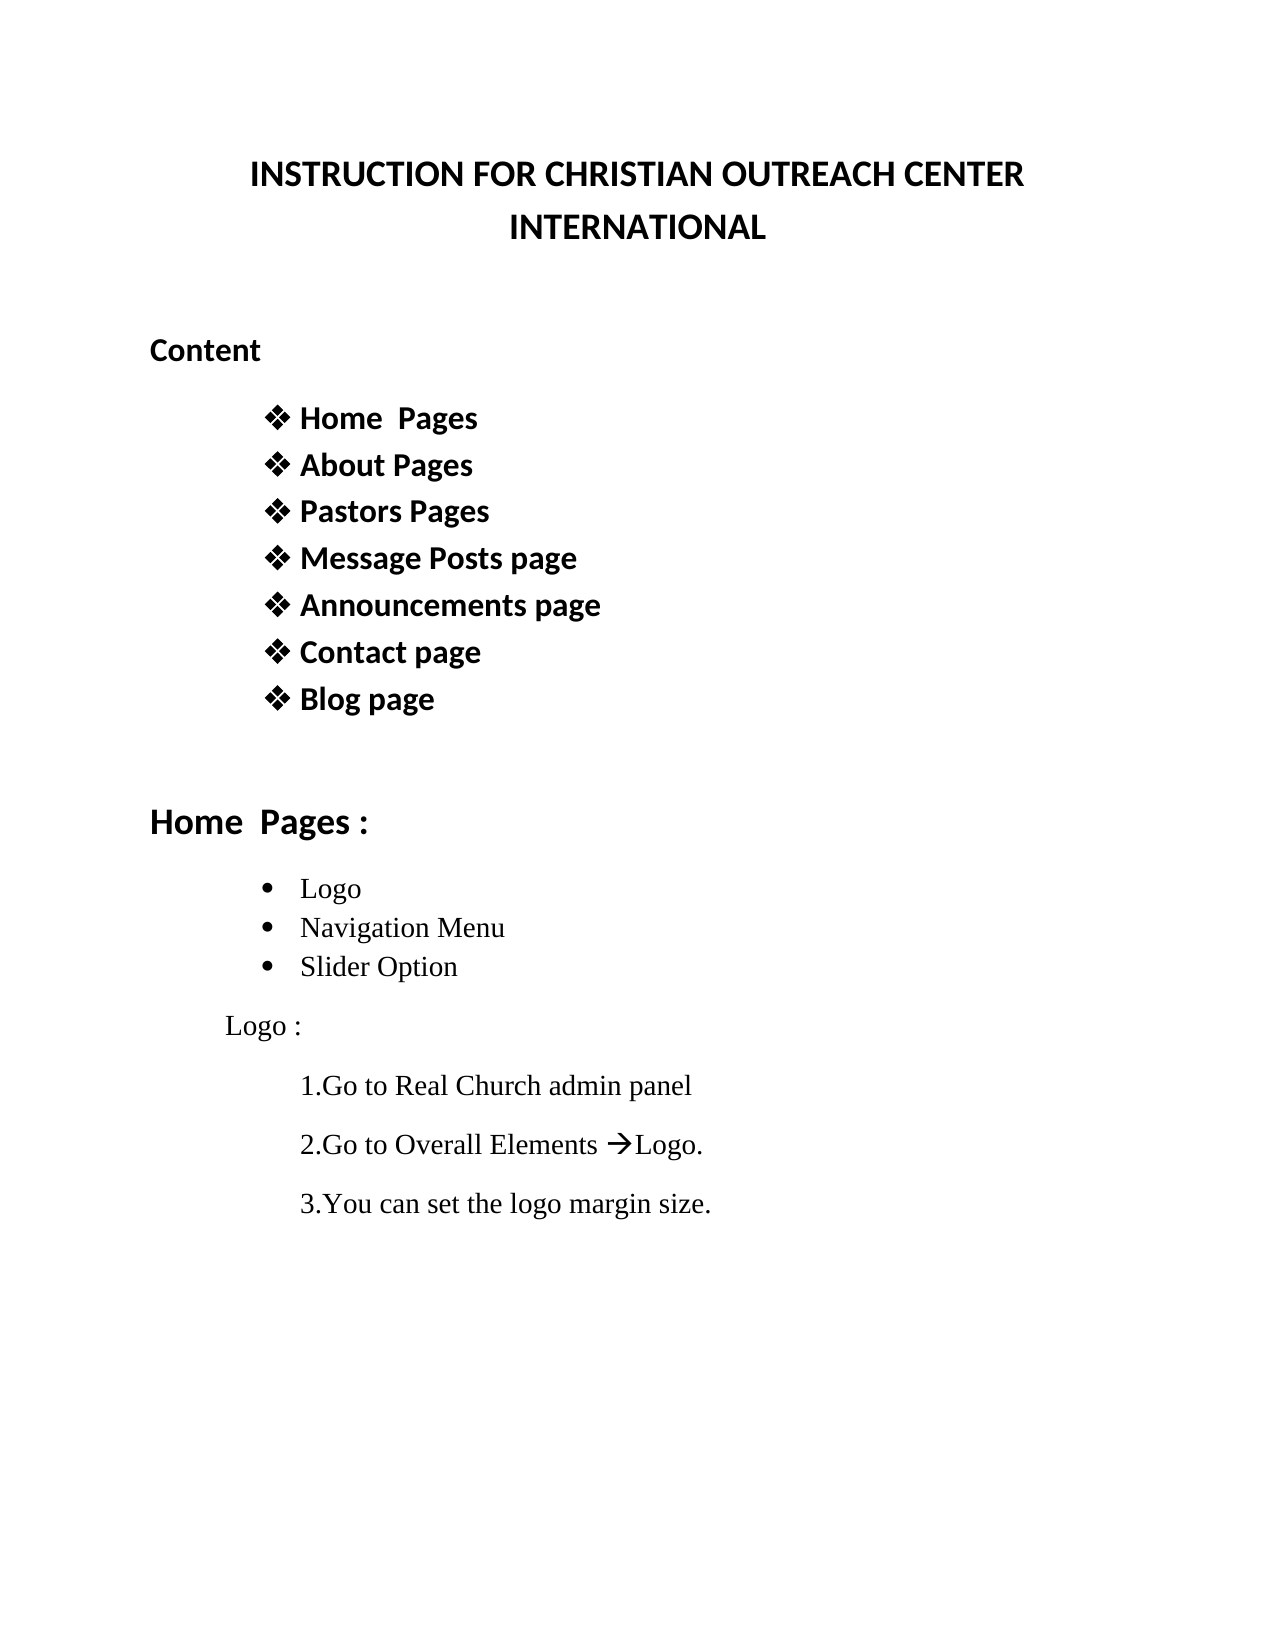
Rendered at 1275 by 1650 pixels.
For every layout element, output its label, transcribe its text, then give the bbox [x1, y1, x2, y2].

list Blog page [262, 677, 1125, 718]
list Contact page [262, 631, 1125, 671]
list Navigation Menu [262, 910, 1125, 944]
list Logo [262, 872, 1125, 905]
list Pastors Pages [262, 490, 1125, 531]
text Logo : [225, 1008, 1125, 1042]
list Home Pages [262, 397, 1125, 438]
text Content [150, 329, 1125, 370]
list Slider Option [262, 949, 1125, 983]
text 2.Go to Overall Elements Logo. [225, 1127, 1125, 1161]
list Message Posts page [262, 537, 1125, 578]
list About Pages [262, 444, 1125, 484]
list Announcements page [262, 584, 1125, 625]
text 3.You can set the logo margin size. [225, 1187, 1125, 1220]
text INSTRUCTION FOR CHRISTIAN OUTREACH CENTER INTERNATIONAL [150, 150, 1125, 248]
text Home Pages : [150, 798, 1125, 844]
text 1.Go to Real Church admin panel [225, 1068, 1125, 1101]
